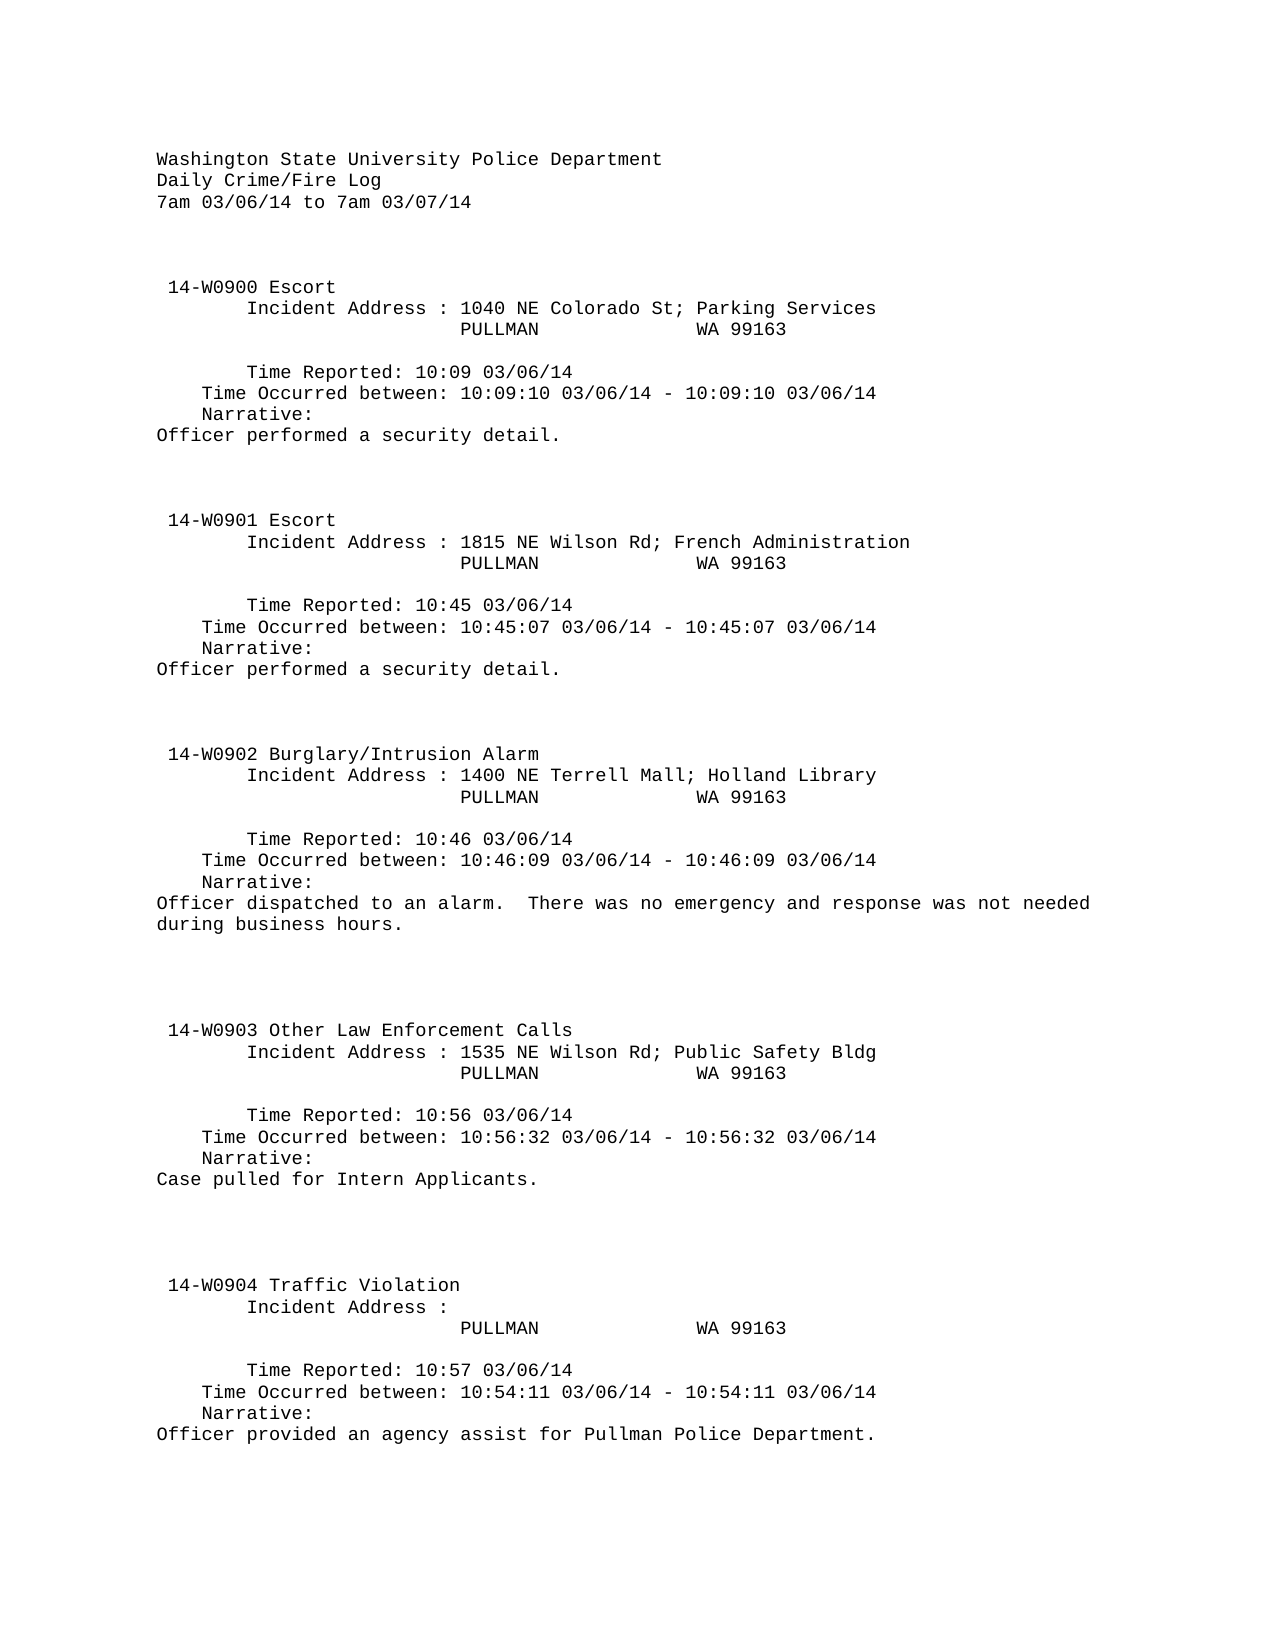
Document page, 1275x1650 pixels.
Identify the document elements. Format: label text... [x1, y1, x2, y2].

text PULLMAN WA 99163 [156, 1319, 1118, 1340]
text Incident Address : 1040 NE Colorado St; Parking Services [156, 299, 1118, 320]
text Officer performed a security detail. [156, 660, 1118, 681]
text Incident Address : 1815 NE Wilson Rd; French Administration [156, 532, 1118, 554]
text Officer performed a security detail. [156, 426, 1118, 447]
text 14-W0904 Traffic Violation [156, 1276, 1118, 1297]
text Time Reported: 10:57 03/06/14 [156, 1361, 1118, 1382]
text 14-W0903 Other Law Enforcement Calls [156, 1021, 1118, 1042]
text Time Occurred between: 10:45:07 03/06/14 - 10:45:07 03/06/14 [156, 617, 1118, 639]
text Time Reported: 10:46 03/06/14 [156, 830, 1118, 851]
text 14-W0900 Escort [156, 277, 1118, 299]
text Officer provided an agency assist for Pullman Police Department. [156, 1425, 1118, 1446]
text Incident Address : 1535 NE Wilson Rd; Public Safety Bldg [156, 1042, 1118, 1064]
text Time Occurred between: 10:54:11 03/06/14 - 10:54:11 03/06/14 [156, 1382, 1118, 1404]
text Time Reported: 10:56 03/06/14 [156, 1106, 1118, 1127]
text Washington State University Police Department [156, 150, 1118, 171]
text Narrative: [156, 405, 1118, 426]
text 14-W0901 Escort [156, 511, 1118, 532]
text Narrative: [156, 639, 1118, 660]
text PULLMAN WA 99163 [156, 320, 1118, 341]
text Narrative: [156, 1149, 1118, 1170]
text 14-W0902 Burglary/Intrusion Alarm [156, 745, 1118, 766]
text Incident Address : [156, 1297, 1118, 1319]
text Case pulled for Intern Applicants. [156, 1170, 1118, 1191]
text Time Occurred between: 10:56:32 03/06/14 - 10:56:32 03/06/14 [156, 1127, 1118, 1149]
text Daily Crime/Fire Log [156, 171, 1118, 192]
text 7am 03/06/14 to 7am 03/07/14 [156, 192, 1118, 214]
text Incident Address : 1400 NE Terrell Mall; Holland Library [156, 766, 1118, 787]
text PULLMAN WA 99163 [156, 787, 1118, 809]
text Narrative: [156, 1404, 1118, 1425]
text Officer dispatched to an alarm. There was no emergency and response was not needed during business hours. [156, 894, 1118, 936]
text PULLMAN WA 99163 [156, 554, 1118, 575]
text Time Occurred between: 10:46:09 03/06/14 - 10:46:09 03/06/14 [156, 851, 1118, 872]
text PULLMAN WA 99163 [156, 1064, 1118, 1085]
text Time Occurred between: 10:09:10 03/06/14 - 10:09:10 03/06/14 [156, 384, 1118, 405]
text Time Reported: 10:45 03/06/14 [156, 596, 1118, 617]
text Time Reported: 10:09 03/06/14 [156, 362, 1118, 384]
text Narrative: [156, 872, 1118, 894]
